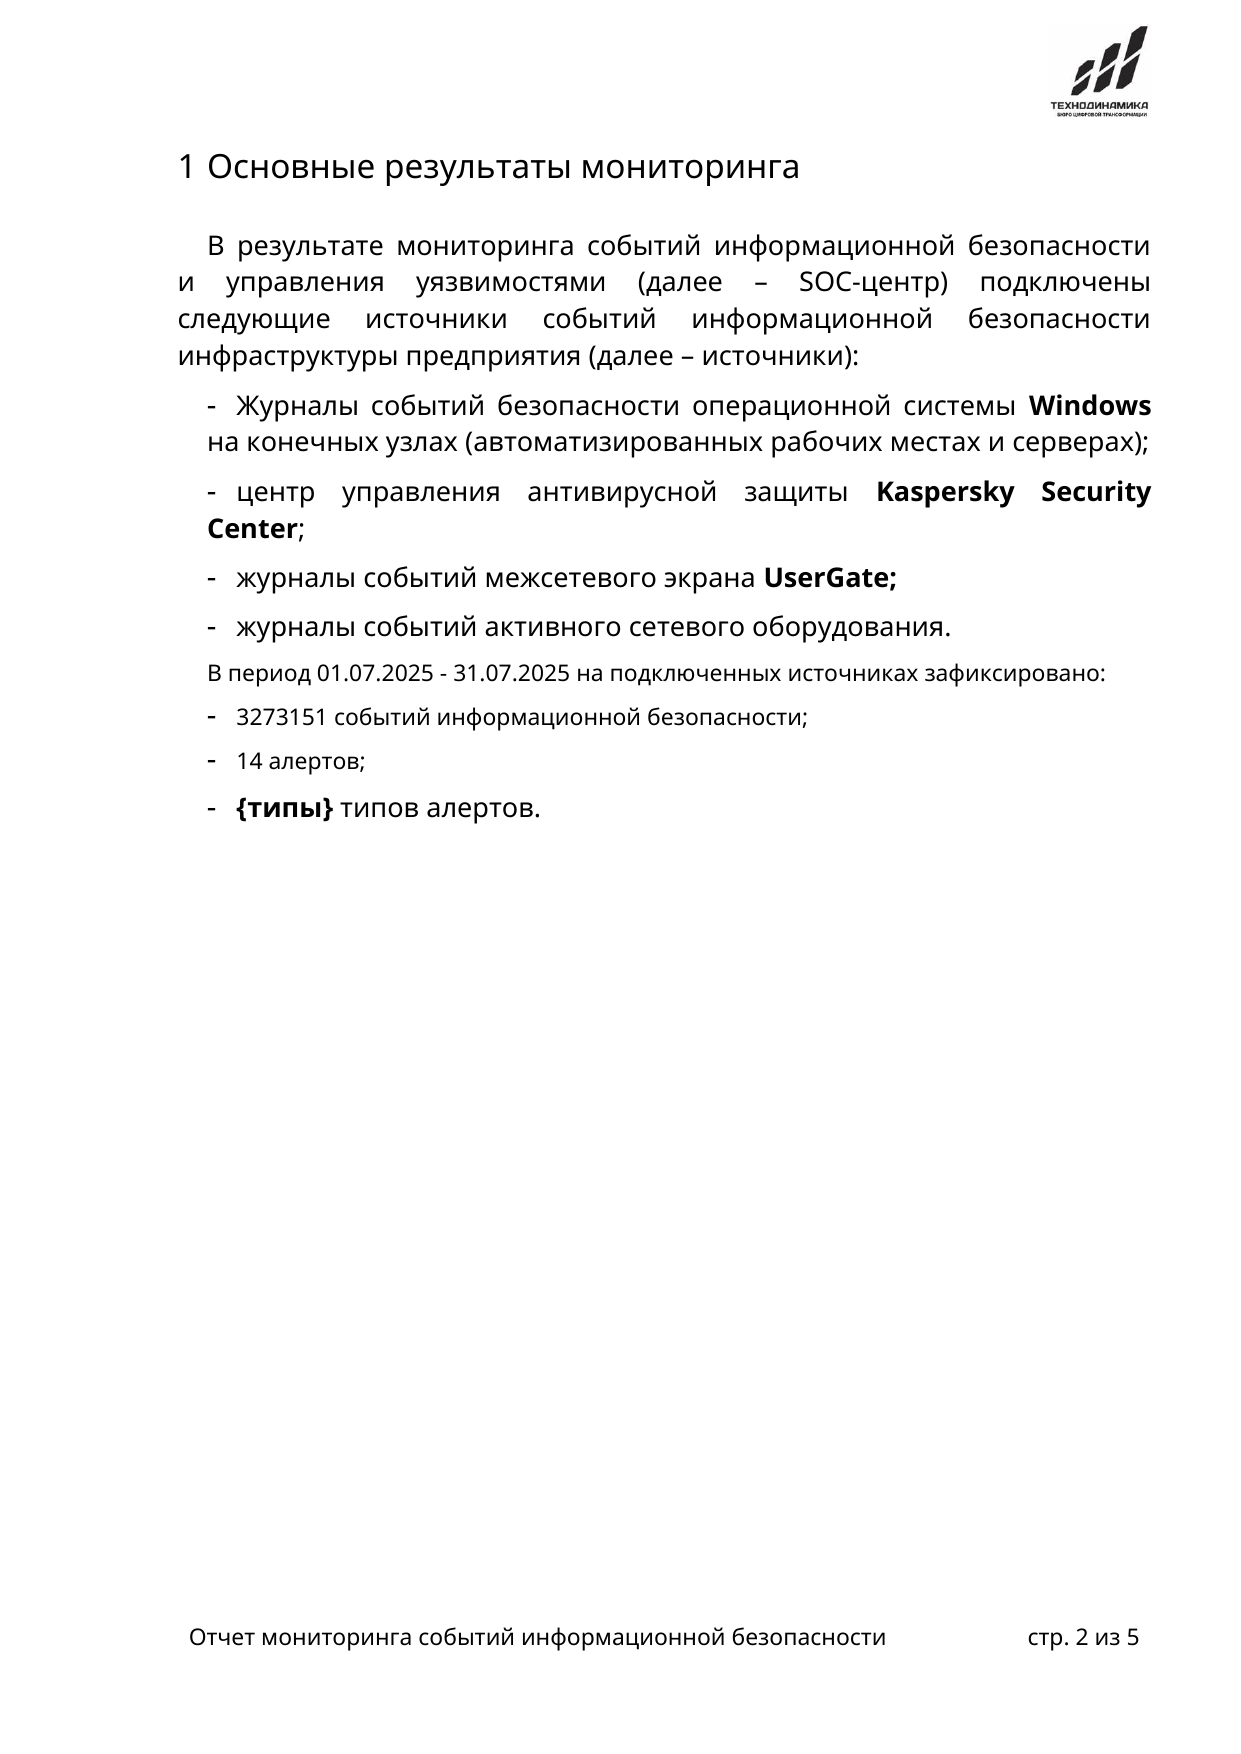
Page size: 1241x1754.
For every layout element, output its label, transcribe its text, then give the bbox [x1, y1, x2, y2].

list В период 01.07.2025 - 31.07.2025 на подключенных источниках зафиксировано: [177, 657, 1152, 688]
list журналы событий межсетевого экрана UserGate; [207, 558, 1152, 595]
list В результате мониторинга событий информационной безопасности и управления уязвимостями (далее – SOC-центр) подключены следующие источники событий информационной безопасности инфраструктуры предприятия (далее – источники): [177, 226, 1152, 373]
list {типы} типов алертов. [207, 788, 1152, 825]
list центр управления антивирусной защиты Kaspersky Security Center; [207, 472, 1152, 546]
picture [1048, 24, 1151, 119]
subtitle Основные результаты мониторинга [177, 143, 1152, 189]
list Журналы событий безопасности операционной системы Windows на конечных узлах (автоматизированных рабочих местах и серверах); [207, 386, 1152, 460]
list 3273151 событий информационной безопасности; [207, 701, 1152, 732]
list 14 алертов; [207, 745, 1152, 776]
list журналы событий активного сетевого оборудования. [207, 608, 1152, 645]
